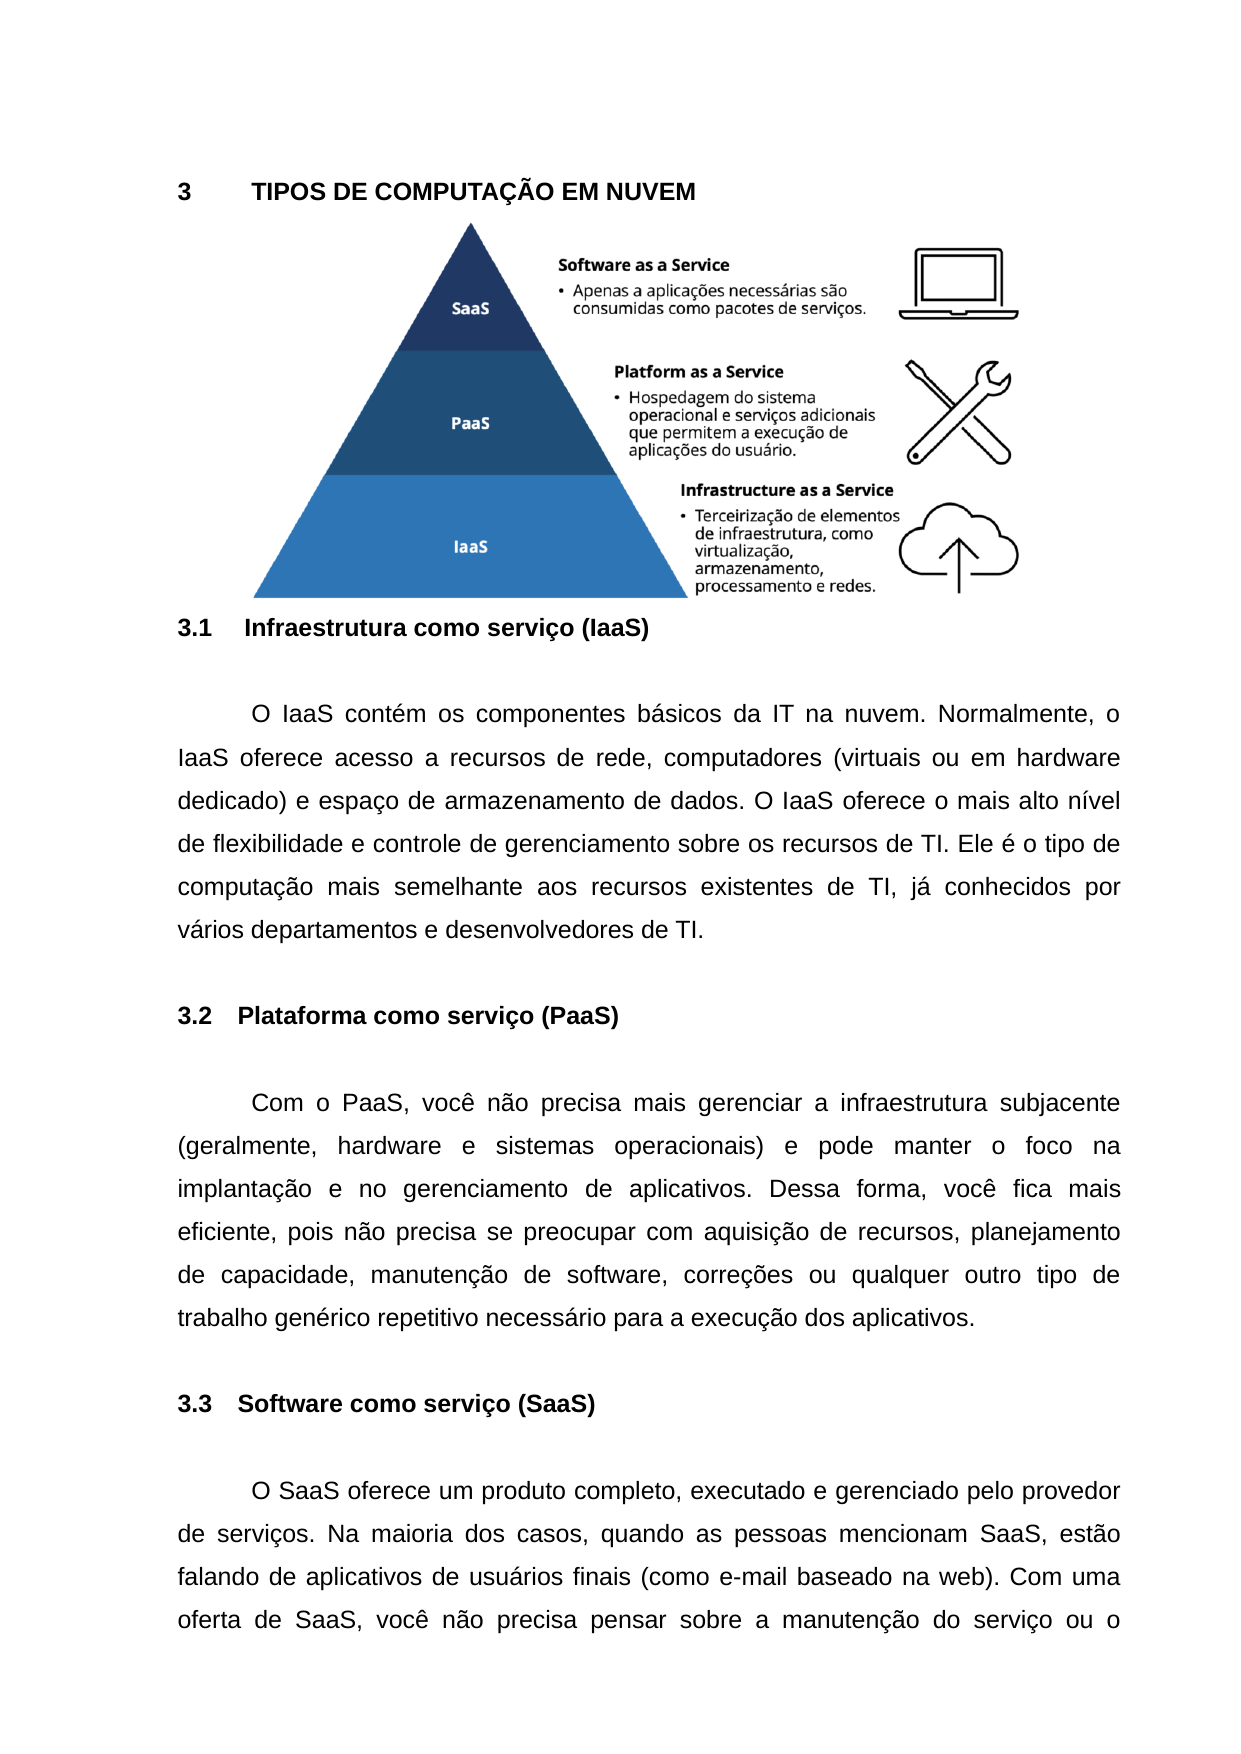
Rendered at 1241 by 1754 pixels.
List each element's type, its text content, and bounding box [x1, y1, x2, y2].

text O IaaS contém os componentes básicos da IT na nuvem. Normalmente, o IaaS oferece acesso a recursos de rede, computadores (virtuais ou em hardware dedicado) e espaço de armazenamento de dados. O IaaS oferece o mais alto nível de flexibilidade e controle de gerenciamento sobre os recursos de TI. Ele é o tipo de computação mais semelhante aos recursos existentes de TI, já conhecidos por vários departamentos e desenvolvedores de TI. [177, 699, 1122, 944]
picture [251, 220, 1027, 599]
subtitle Infraestrutura como serviço (IaaS) [177, 613, 1122, 642]
text Com o PaaS, você não precisa mais gerenciar a infraestrutura subjacente (geralmente, hardware e sistemas operacionais) e pode manter o foco na implantação e no gerenciamento de aplicativos. Dessa forma, você fica mais eficiente, pois não precisa se preocupar com aquisição de recursos, planejamento de capacidade, manutenção de software, correções ou qualquer outro tipo de trabalho genérico repetitivo necessário para a execução dos aplicativos. [177, 1087, 1122, 1332]
subtitle TIPOS DE COMPUTAÇÃO EM NUVEM [177, 177, 1122, 206]
subtitle Plataforma como serviço (PaaS) [177, 1001, 1122, 1030]
subtitle Software como serviço (SaaS) [177, 1389, 1122, 1418]
